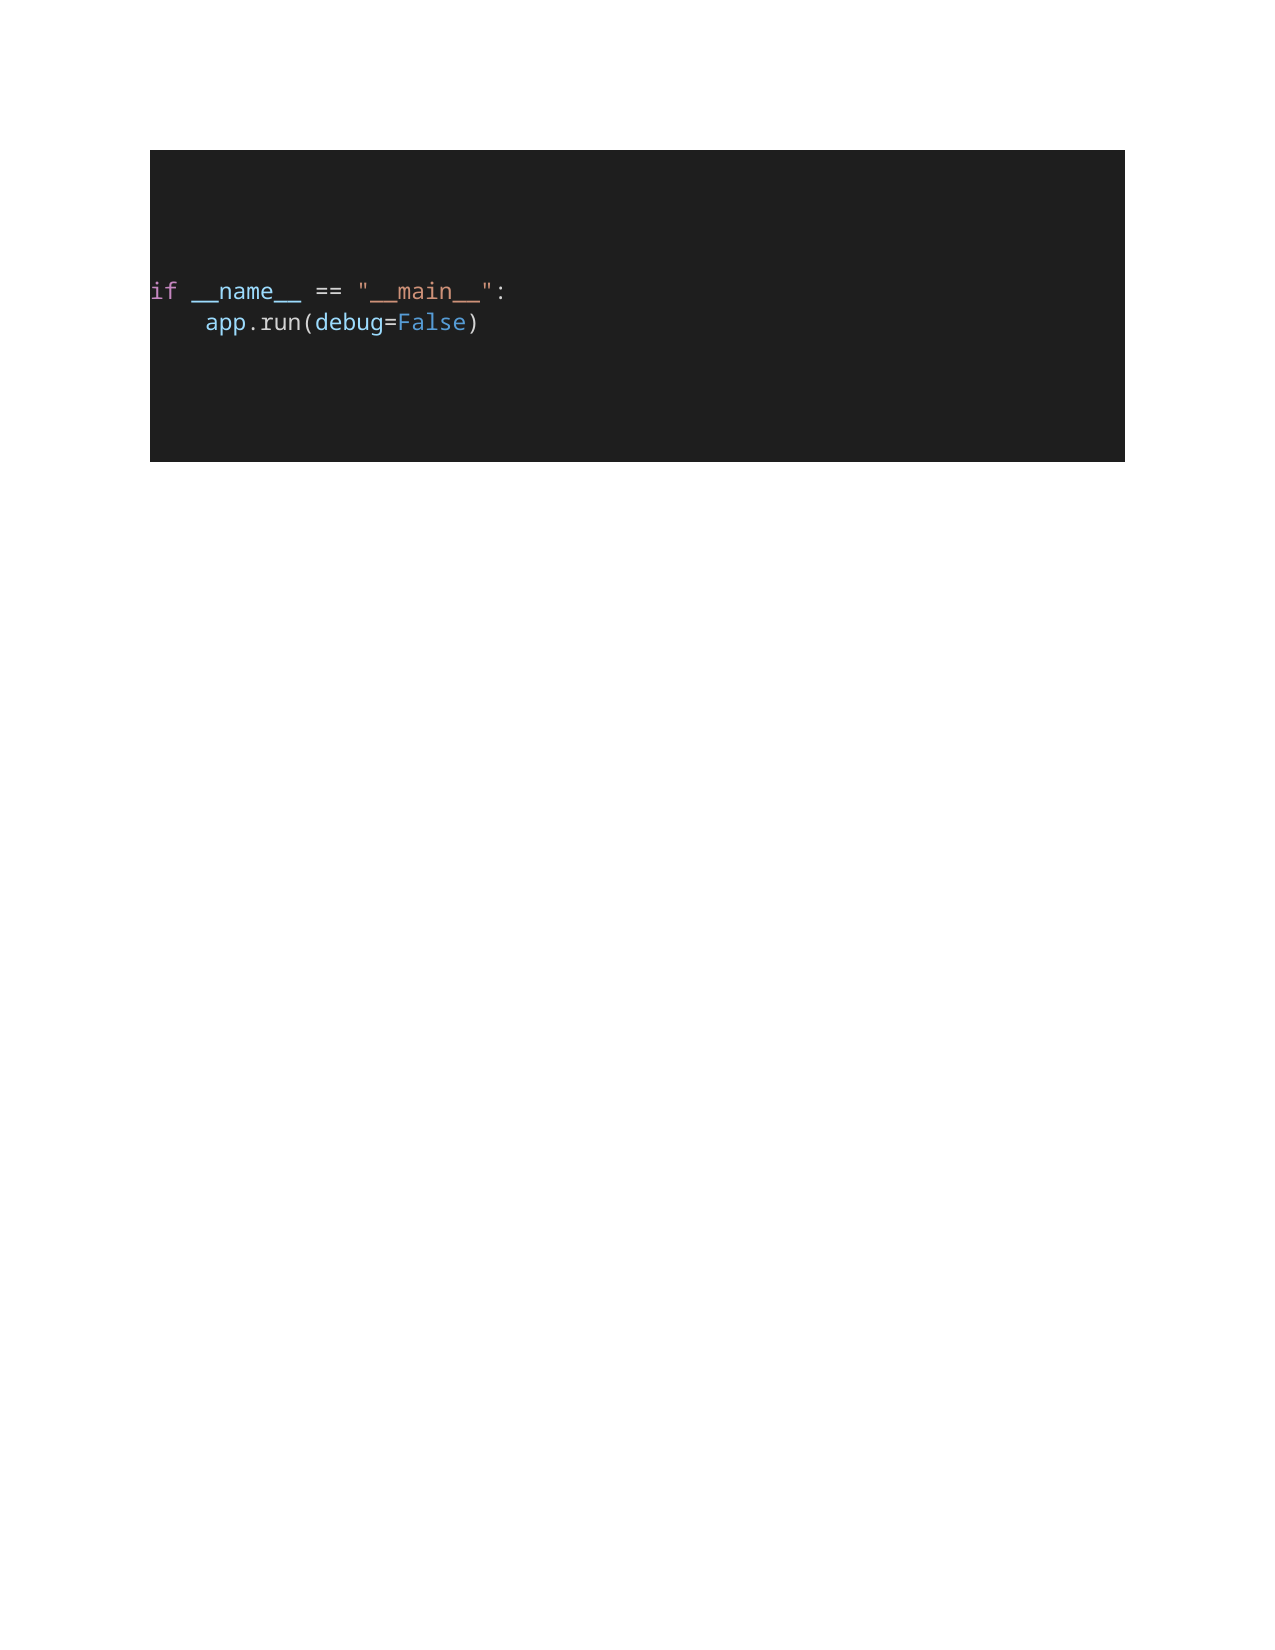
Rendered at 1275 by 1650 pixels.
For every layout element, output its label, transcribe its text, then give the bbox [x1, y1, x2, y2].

text app.run(debug=False) [150, 306, 1125, 337]
text if __name__ == "__main__": [150, 275, 1125, 306]
